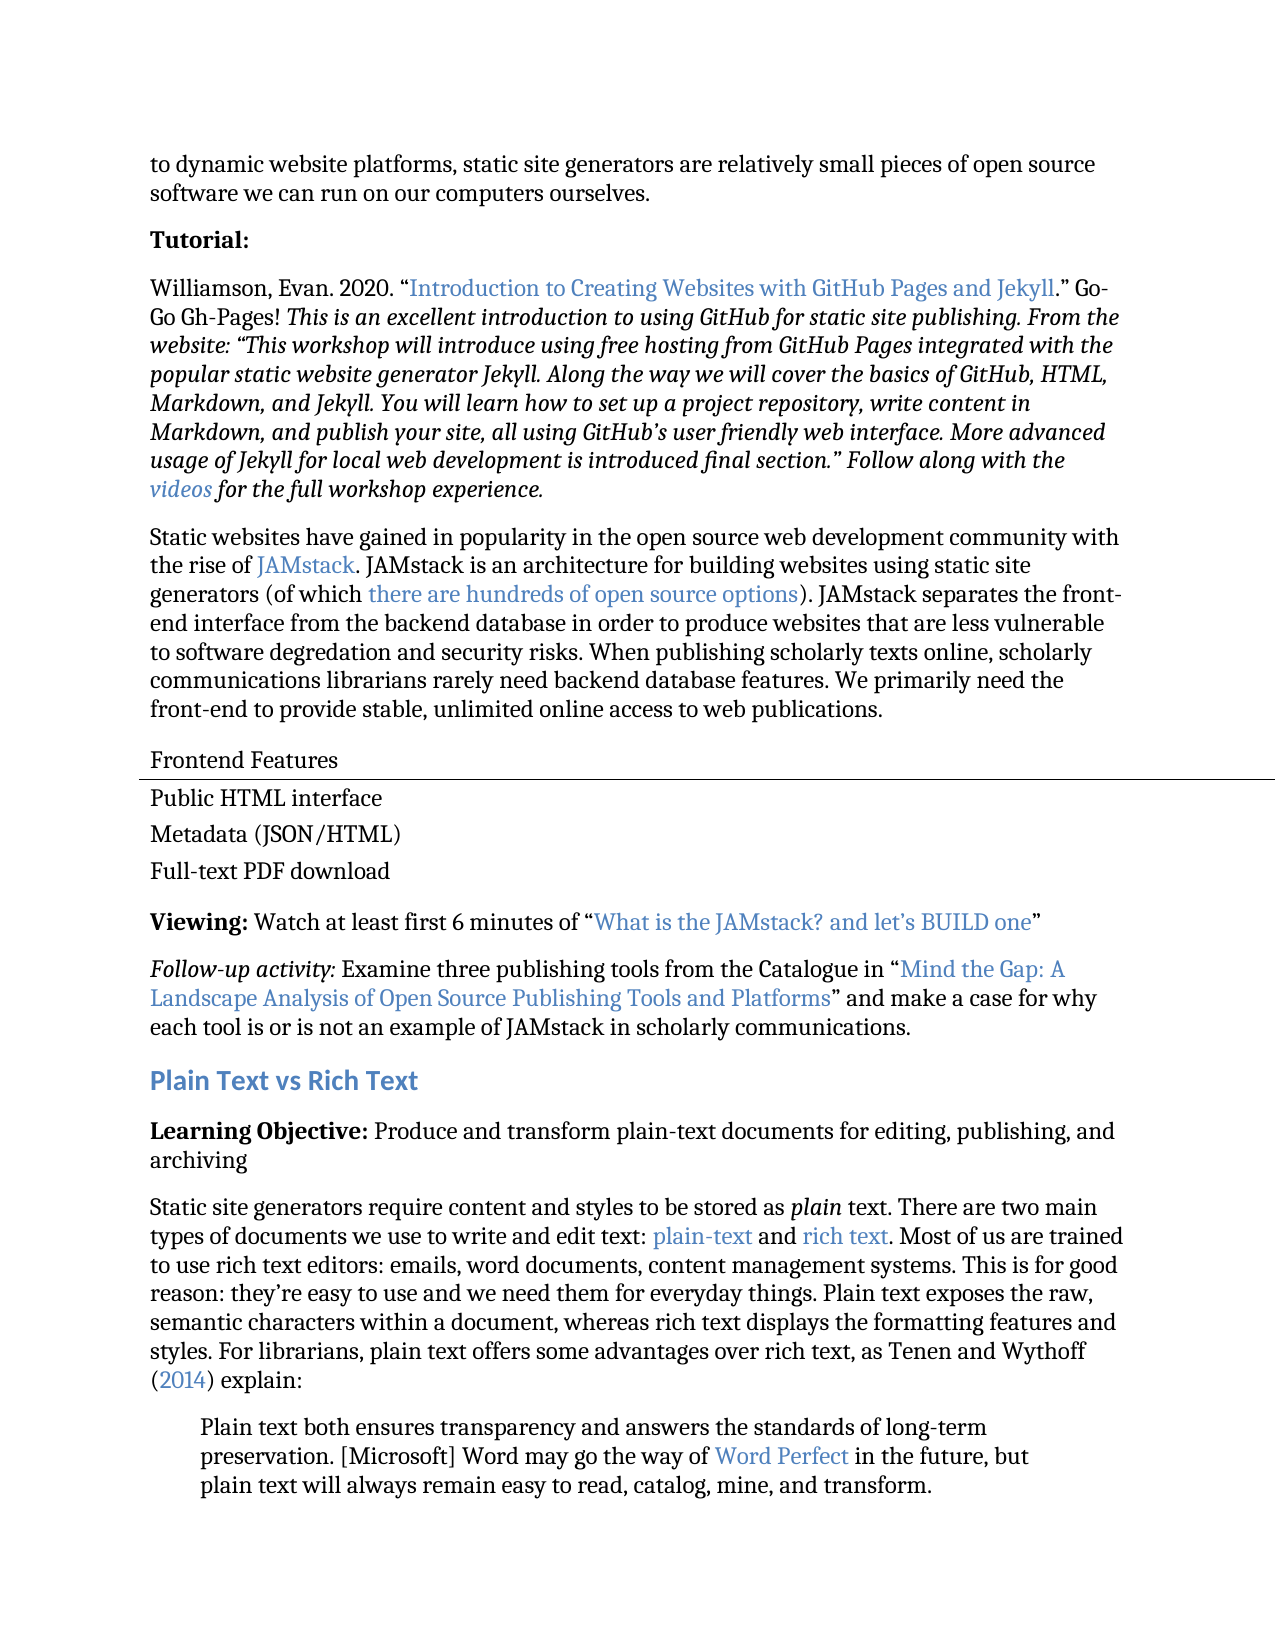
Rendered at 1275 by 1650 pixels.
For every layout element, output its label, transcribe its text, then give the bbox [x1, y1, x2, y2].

table_cell Full-text PDF download [139, 853, 1275, 889]
text Tutorial: [150, 226, 1125, 255]
subtitle Plain Text vs Rich Text [150, 1062, 1125, 1098]
table_cell Metadata (JSON/HTML) [139, 817, 1275, 853]
table_header Frontend Features [139, 743, 1275, 779]
table_cell Public HTML interface [139, 780, 1275, 817]
text Viewing: Watch at least first 6 minutes of “What is the JAMstack? and let’s BUILD one” [150, 908, 1125, 937]
text Learning Objective: Produce and transform plain-text documents for editing, publishing, and archiving [150, 1117, 1125, 1174]
text Williamson, Evan. 2020. “Introduction to Creating Websites with GitHub Pages and Jekyll.” Go-Go Gh-Pages! This is an excellent introduction to using GitHub for static site publishing. From the website: “This workshop will introduce using free hosting from GitHub Pages integrated with the popular static website generator Jekyll. Along the way we will cover the basics of GitHub, HTML, Markdown, and Jekyll. You will learn how to set up a project repository, write content in Markdown, and publish your site, all using GitHub’s user friendly web interface. More advanced usage of Jekyll for local web development is introduced final section.” Follow along with the videos for the full workshop experience. [150, 274, 1125, 504]
text Follow-up activity: Examine three publishing tools from the Catalogue in “Mind the Gap: A Landscape Analysis of Open Source Publishing Tools and Platforms” and make a case for why each tool is or is not an example of JAMstack in scholarly communications. [150, 955, 1125, 1042]
text Static websites have gained in popularity in the open source web development community with the rise of JAMstack. JAMstack is an architecture for building websites using static site generators (of which there are hundreds of open source options). JAMstack separates the front-end interface from the backend database in order to produce websites that are less vulnerable to software degredation and security risks. When publishing scholarly texts online, scholarly communications librarians rarely need backend database features. We primarily need the front-end to provide stable, unlimited online access to web publications. [150, 522, 1125, 724]
